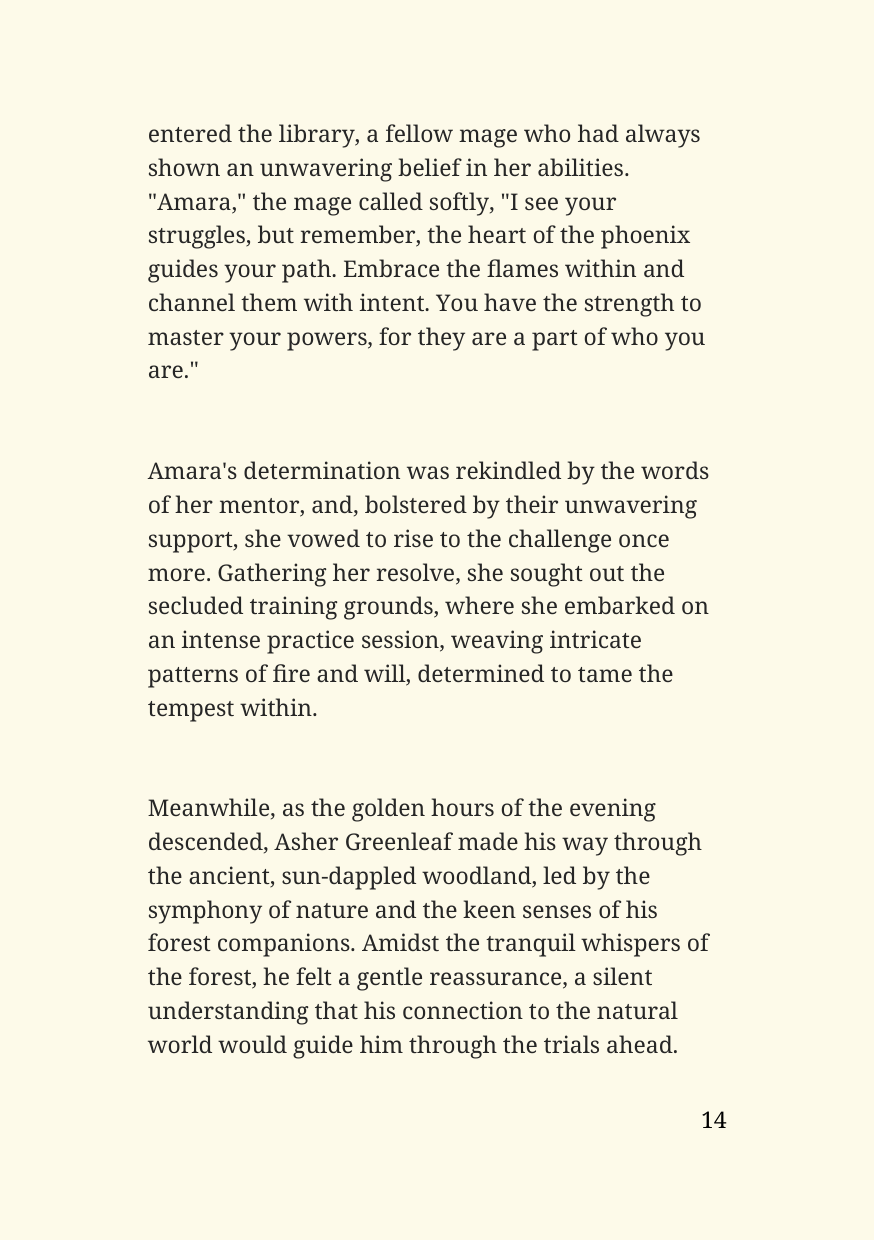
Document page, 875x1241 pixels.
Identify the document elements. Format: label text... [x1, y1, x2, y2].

text Amara's determination was rekindled by the words of her mentor, and, bolstered by their unwavering support, she vowed to rise to the challenge once more. Gathering her resolve, she sought out the secluded training grounds, where she embarked on an intense practice session, weaving intricate patterns of fire and will, determined to tame the tempest within. [148, 455, 726, 723]
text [148, 118, 726, 386]
text Meanwhile, as the golden hours of the evening descended, Asher Greenleaf made his way through the ancient, sun-dappled woodland, led by the symphony of nature and the keen senses of his forest companions. Amidst the tranquil whispers of the forest, he felt a gentle reassurance, a silent understanding that his connection to the natural world would guide him through the trials ahead. [148, 792, 726, 1060]
